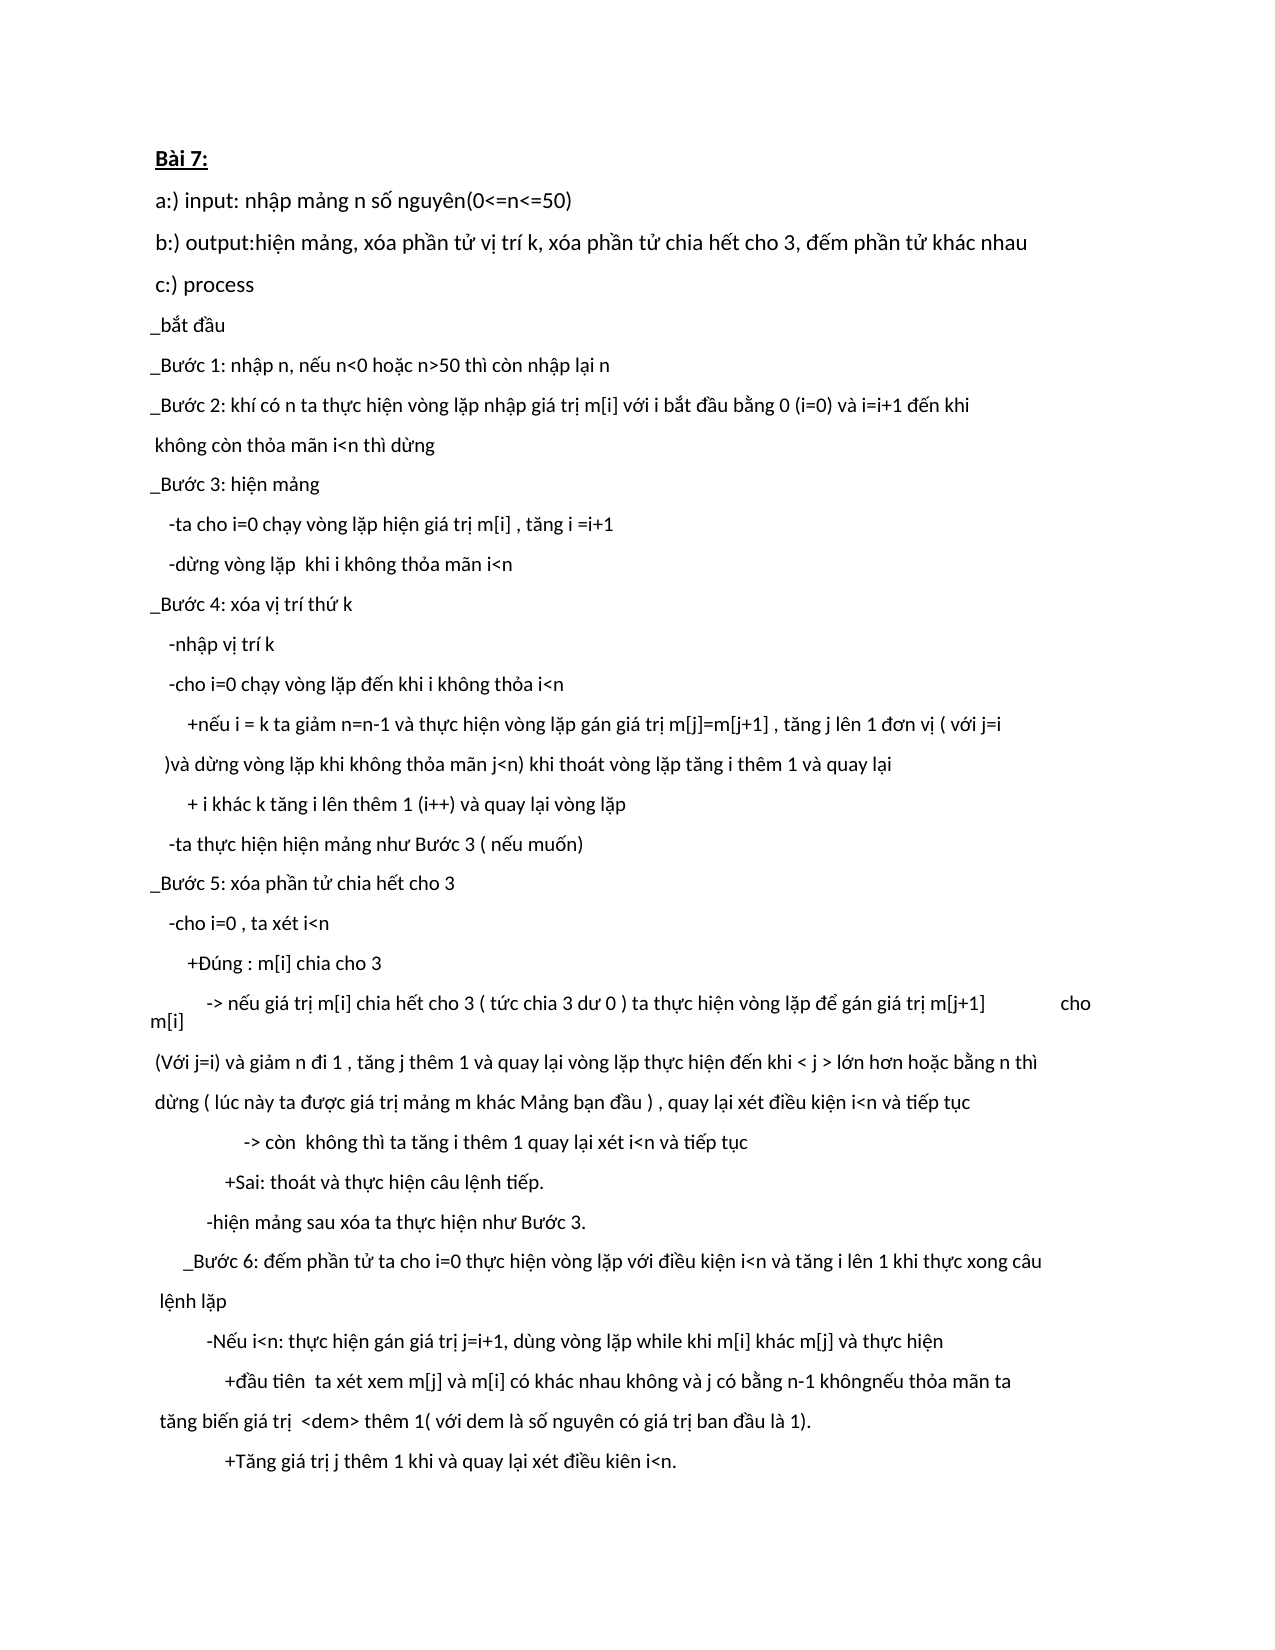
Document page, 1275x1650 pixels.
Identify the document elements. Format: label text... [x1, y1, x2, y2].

text +nếu i = k ta giảm n=n-1 và thực hiện vòng lặp gán giá trị m[j]=m[j+1] , tăng j lên 1 đơn vị ( với j=i [150, 716, 1125, 735]
text _bắt đầu [150, 317, 1125, 336]
text -dừng vòng lặp khi i không thỏa mãn i<n [150, 556, 1125, 576]
text -cho i=0 , ta xét i<n [150, 916, 1125, 934]
text a:) input: nhập mảng n số nguyên(0<=n<=50) [150, 192, 1125, 213]
text _Bước 1: nhập n, nếu n<0 hoặc n>50 thì còn nhập lại n [150, 357, 1125, 376]
text (Với j=i) và giảm n đi 1 , tăng j thêm 1 và quay lại vòng lặp thực hiện đến khi < j > lớn hơn hoặc bằng n thì [150, 1054, 1125, 1073]
text không còn thỏa mãn i<n thì dừng [150, 437, 1125, 456]
text +đầu tiên ta xét xem m[j] và m[i] có khác nhau không và j có bằng n-1 khôngnếu thỏa mãn ta [150, 1373, 1125, 1392]
text + i khác k tăng i lên thêm 1 (i++) và quay lại vòng lặp [150, 796, 1125, 815]
text -> còn không thì ta tăng i thêm 1 quay lại xét i<n và tiếp tục [150, 1134, 1125, 1153]
text _Bước 5: xóa phần tử chia hết cho 3 [150, 876, 1125, 895]
text -cho i=0 chạy vòng lặp đến khi i không thỏa i<n [150, 676, 1125, 695]
text -ta thực hiện hiện mảng như Bước 3 ( nếu muốn) [150, 836, 1125, 855]
text )và dừng vòng lặp khi không thỏa mãn j<n) khi thoát vòng lặp tăng i thêm 1 và quay lại [150, 756, 1125, 775]
text _Bước 6: đếm phần tử ta cho i=0 thực hiện vòng lặp với điều kiện i<n và tăng i lên 1 khi thực xong câu [150, 1254, 1125, 1273]
text -> nếu giá trị m[i] chia hết cho 3 ( tức chia 3 dư 0 ) ta thực hiện vòng lặp để gán giá trị m[j+1] cho m[i] [150, 995, 1125, 1033]
text +Sai: thoát và thực hiện câu lệnh tiếp. [150, 1174, 1125, 1193]
text +Đúng : m[i] chia cho 3 [150, 955, 1125, 974]
text c:) process [150, 275, 1125, 296]
text _Bước 4: xóa vị trí thứ k [150, 596, 1125, 615]
text -nhập vị trí k [150, 636, 1125, 655]
text b:) output:hiện mảng, xóa phần tử vị trí k, xóa phần tử chia hết cho 3, đếm phần tử khác nhau [150, 233, 1125, 254]
text -Nếu i<n: thực hiện gán giá trị j=i+1, dùng vòng lặp while khi m[i] khác m[j] và thực hiện [150, 1333, 1125, 1353]
text +Tăng giá trị j thêm 1 khi và quay lại xét điều kiên i<n. [150, 1453, 1125, 1472]
text -hiện mảng sau xóa ta thực hiện như Bước 3. [150, 1214, 1125, 1233]
text _Bước 2: khí có n ta thực hiện vòng lặp nhập giá trị m[i] với i bắt đầu bằng 0 (i=0) và i=i+1 đến khi [150, 397, 1125, 416]
text Bài 7: [150, 150, 1125, 171]
text _Bước 3: hiện mảng [150, 477, 1125, 496]
text lệnh lặp [150, 1294, 1125, 1313]
text dừng ( lúc này ta được giá trị mảng m khác Mảng bạn đầu ) , quay lại xét điều kiện i<n và tiếp tục [150, 1094, 1125, 1113]
text tăng biến giá trị <dem> thêm 1( với dem là số nguyên có giá trị ban đầu là 1). [150, 1413, 1125, 1432]
text -ta cho i=0 chạy vòng lặp hiện giá trị m[i] , tăng i =i+1 [150, 517, 1125, 536]
